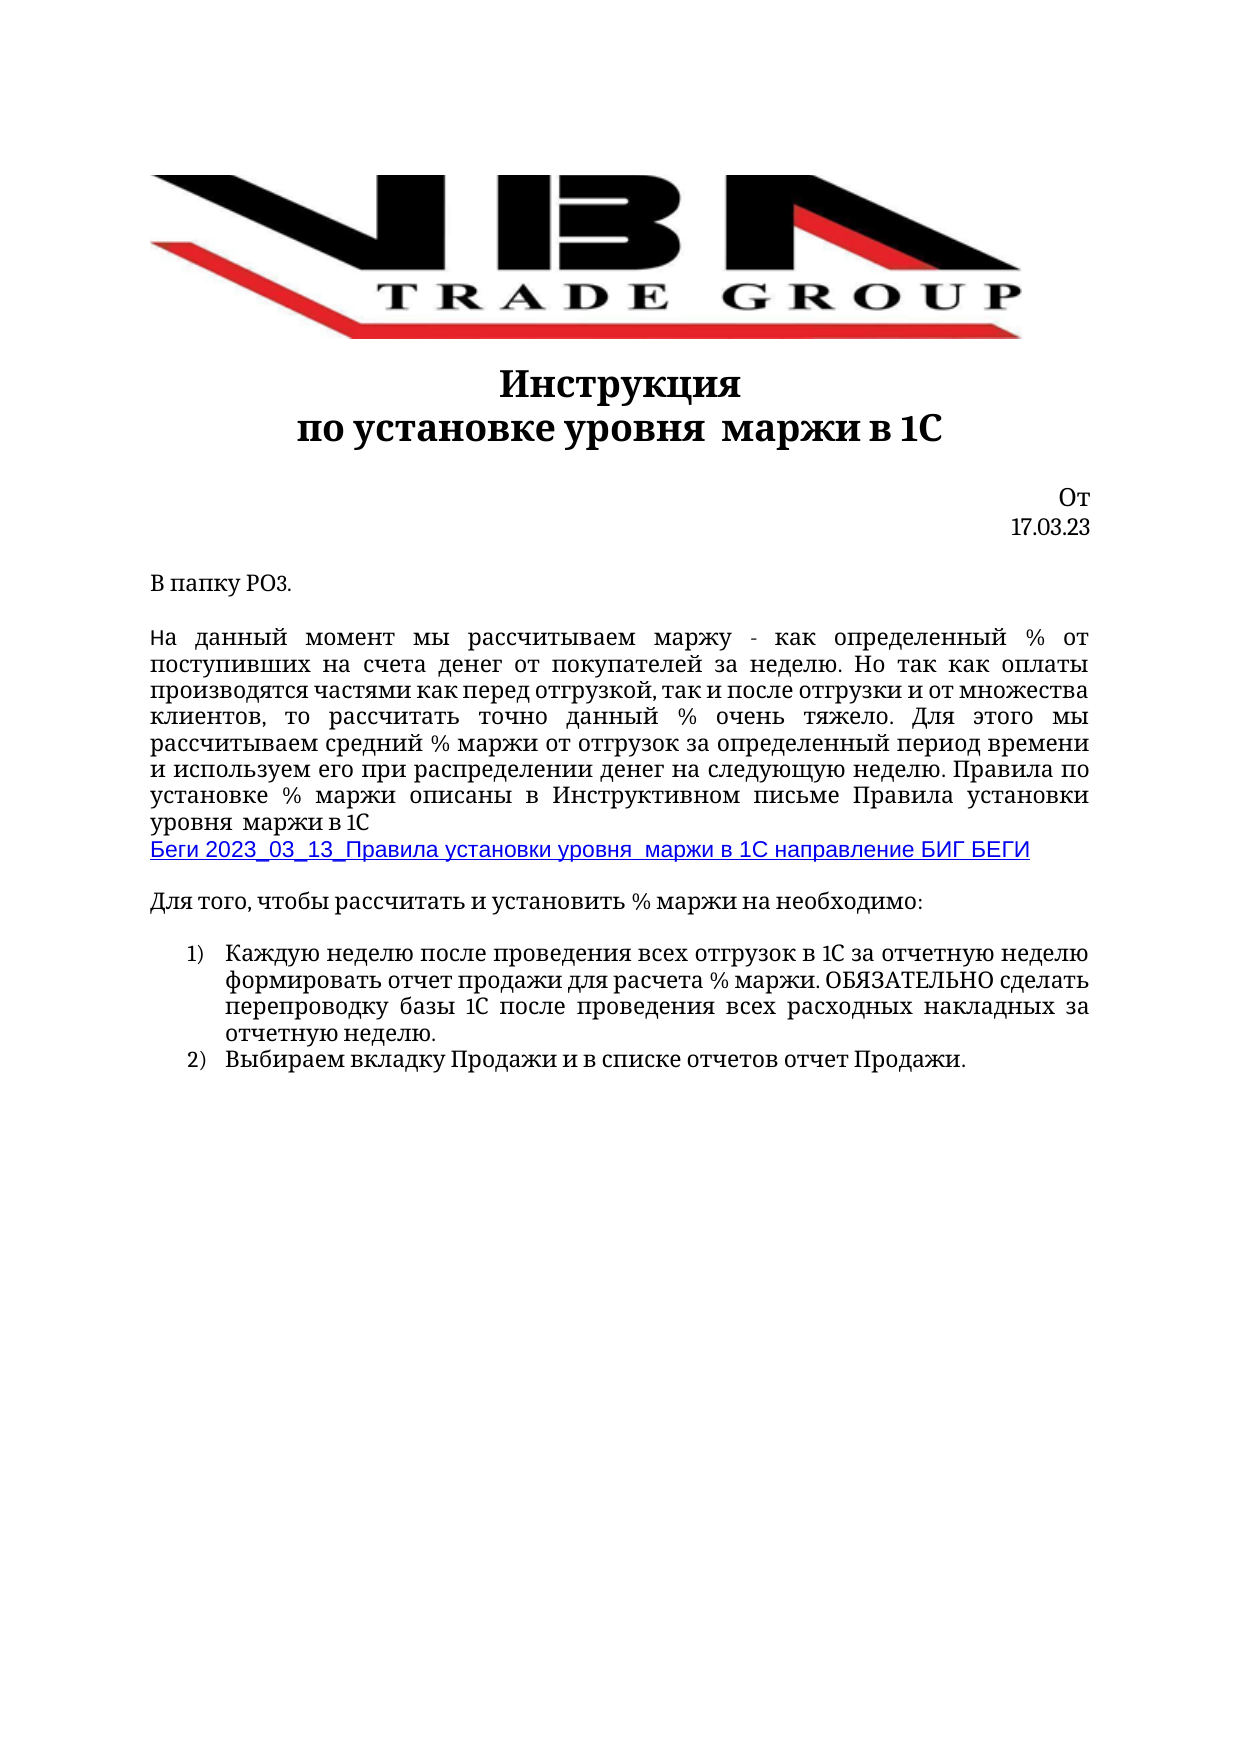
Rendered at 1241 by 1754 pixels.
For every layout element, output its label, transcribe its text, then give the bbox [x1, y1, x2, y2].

text На данный момент мы рассчитываем маржу - как определенный % от поступивших на счета денег от покупателей за неделю. Но так как оплаты производятся частями как перед отгрузкой, так и после отгрузки и от множества клиентов, то рассчитать точно данный % очень тяжело. Для этого мы рассчитываем средний % маржи от отгрузок за определенный период времени и используем его при распределении денег на следующую неделю. Правила по установке % маржи описаны в Инструктивном письме Правила установки уровня маржи в 1С [150, 623, 1090, 836]
picture [150, 175, 1022, 339]
text Беги 2023_03_13_Правила установки уровня маржи в 1С направление БИГ БЕГИ [150, 836, 1090, 862]
list Выбираем вкладку Продажи и в списке отчетов отчет Продажи. [187, 1047, 1090, 1073]
text Инструкция [150, 364, 1090, 407]
list Каждую неделю после проведения всех отгрузок в 1С за отчетную неделю формировать отчет продажи для расчета % маржи. ОБЯЗАТЕЛЬНО сделать перепроводку базы 1С после проведения всех расходных накладных за отчетную неделю. [187, 941, 1090, 1047]
text по установке уровня маржи в 1С [150, 407, 1090, 481]
text От 17.03.23 [150, 484, 1090, 542]
text Для того, чтобы рассчитать и установить % маржи на необходимо: [150, 888, 1090, 915]
text В папку РО3. [150, 571, 1090, 597]
